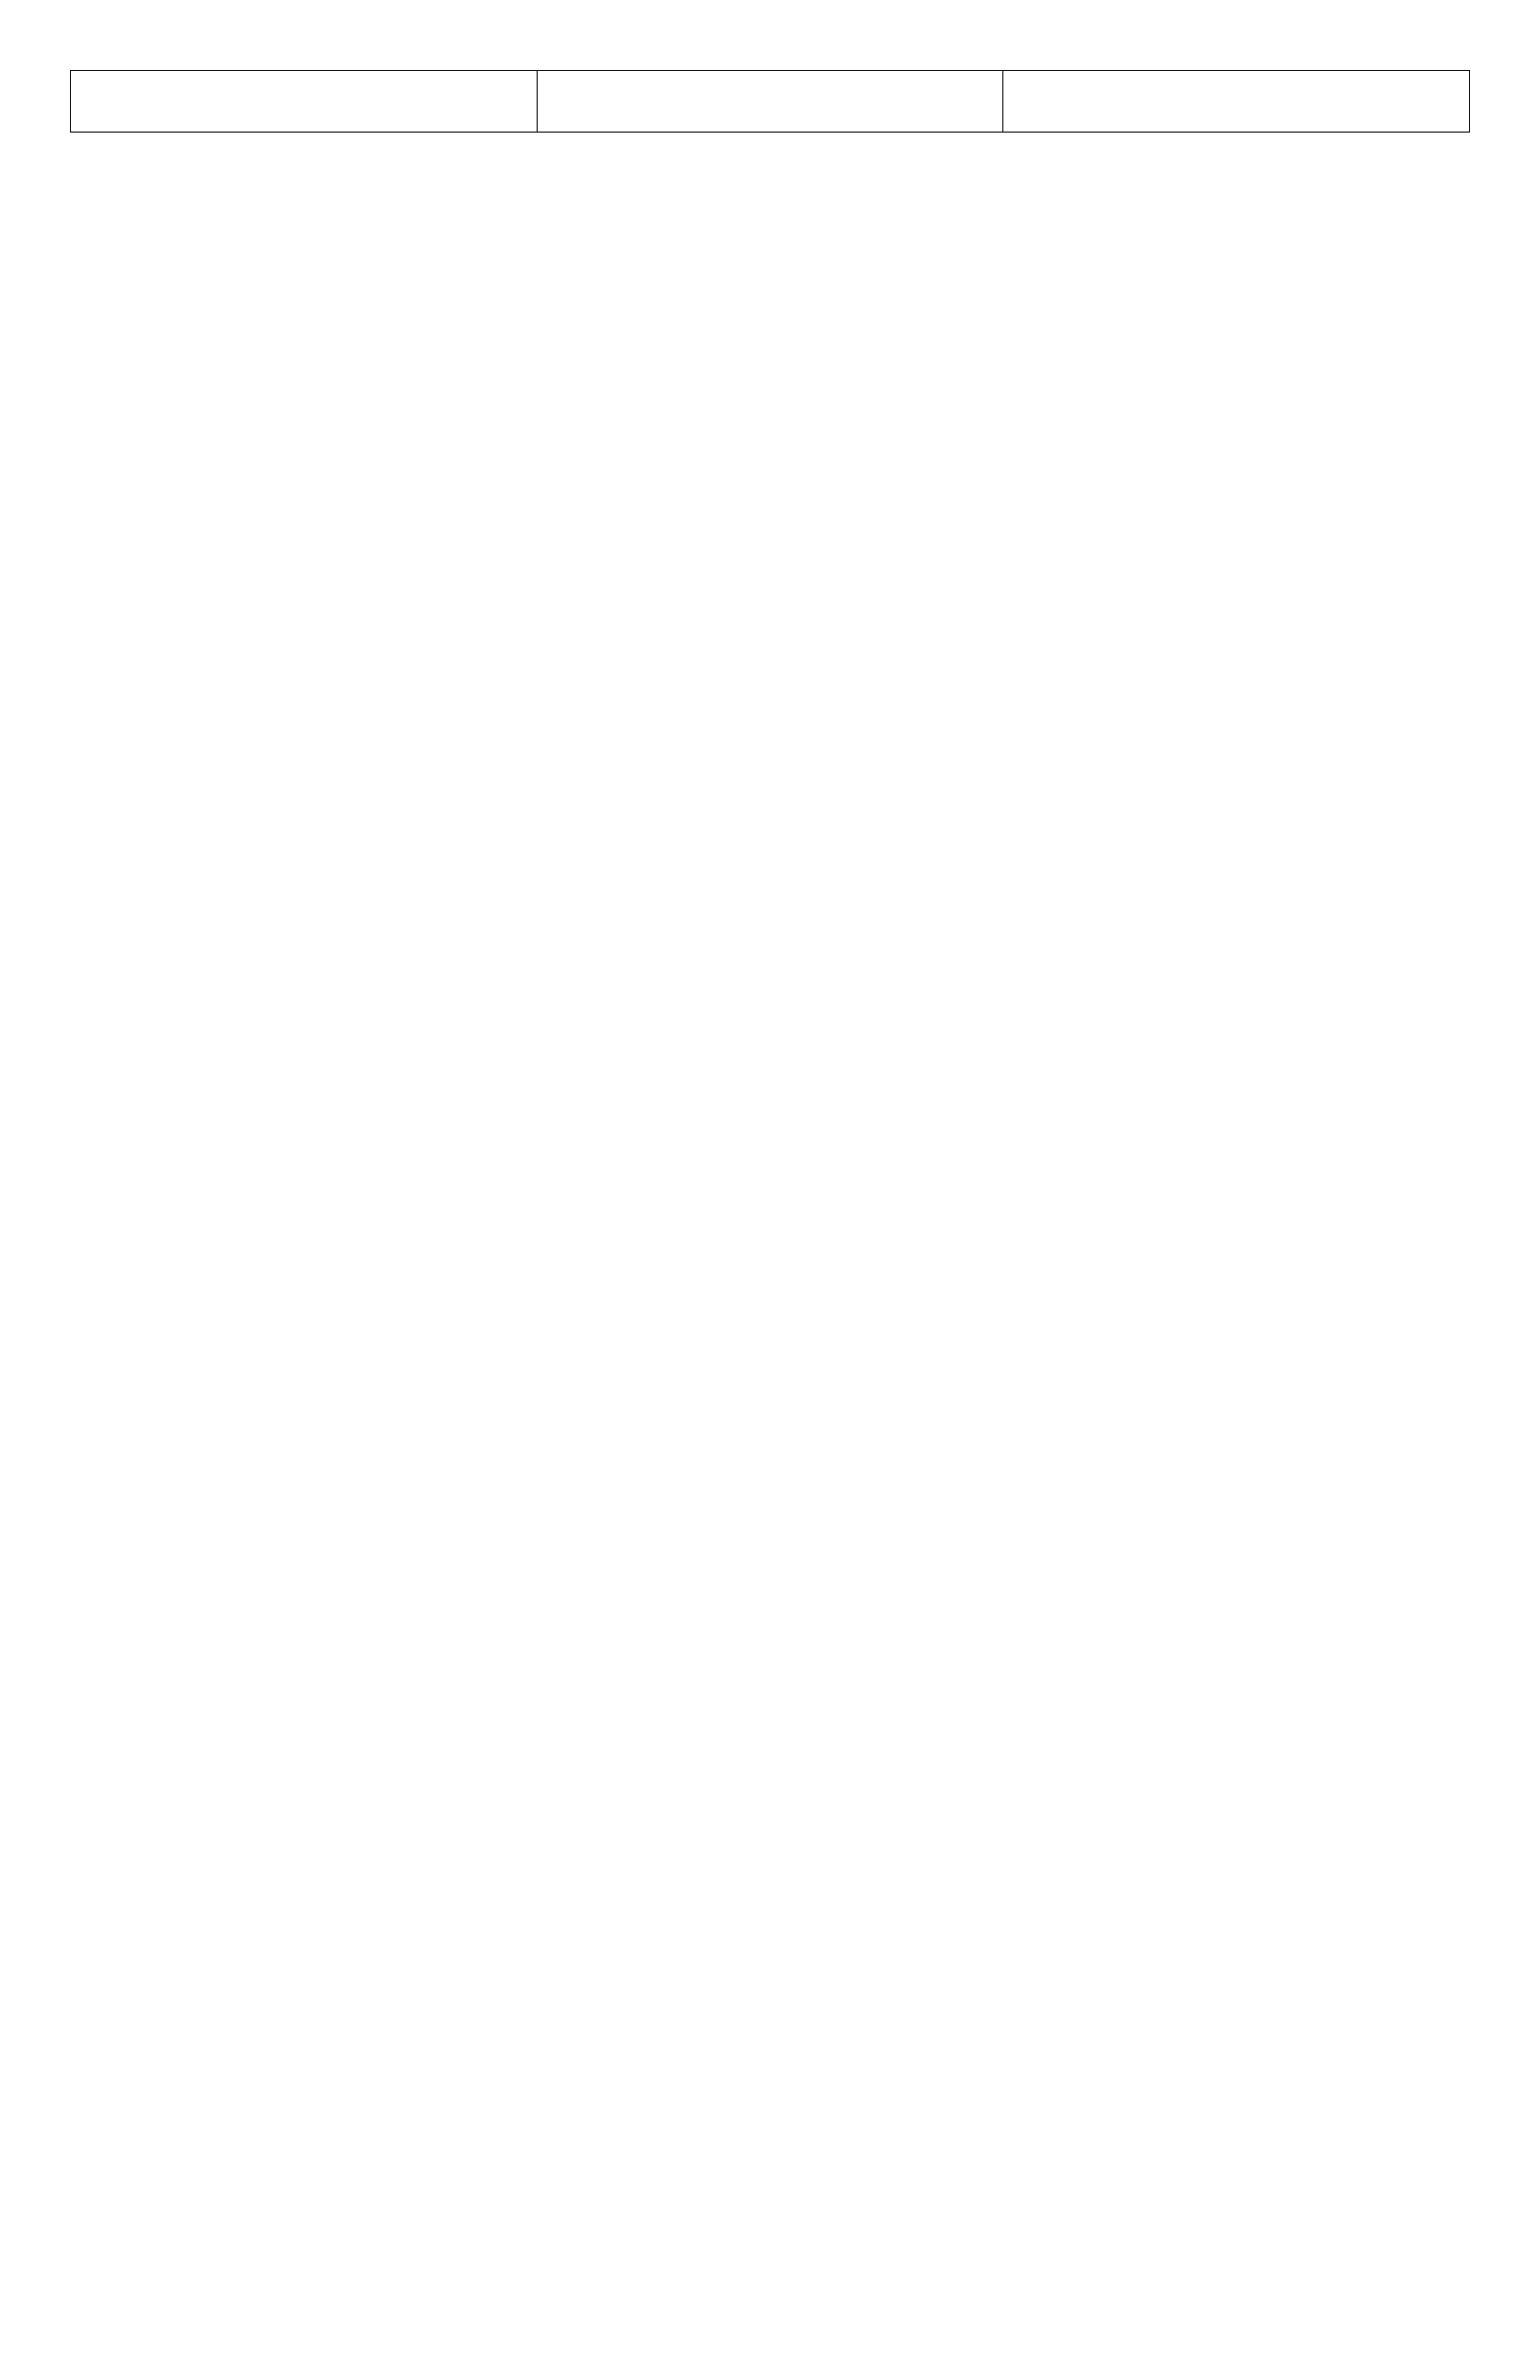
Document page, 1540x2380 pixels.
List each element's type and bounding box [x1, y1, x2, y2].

table_cell [1003, 71, 1469, 132]
table_cell [71, 71, 537, 132]
table_cell [538, 71, 1002, 132]
